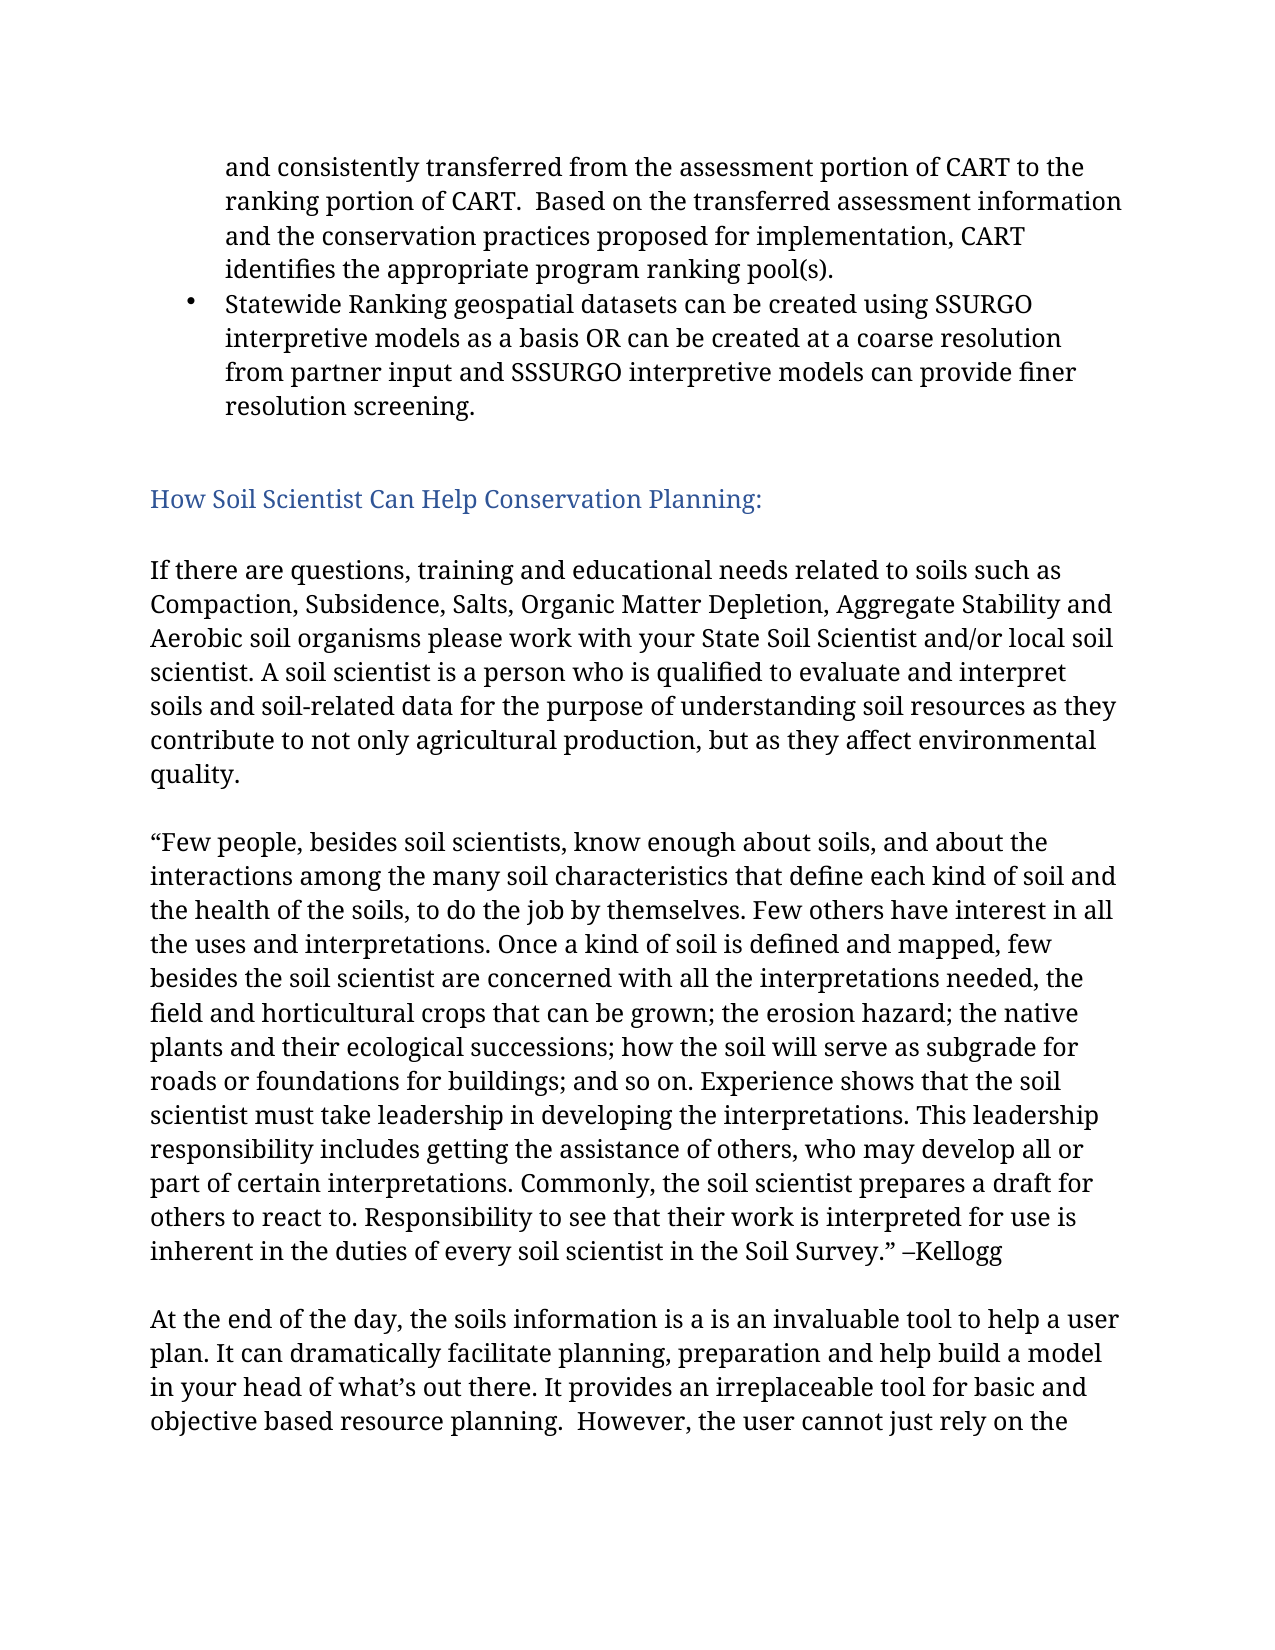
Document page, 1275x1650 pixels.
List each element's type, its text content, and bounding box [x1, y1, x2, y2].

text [150, 1302, 1125, 1438]
list Statewide Ranking geospatial datasets can be created using SSURGO interpretive models as a basis OR can be created at a coarse resolution from partner input and SSSURGO interpretive models can provide finer resolution screening. [187, 286, 1125, 422]
subtitle How Soil Scientist Can Help Conservation Planning: [150, 482, 1125, 516]
text “Few people, besides soil scientists, know enough about soils, and about the interactions among the many soil characteristics that define each kind of soil and the health of the soils, to do the job by themselves. Few others have interest in all the uses and interpretations. Once a kind of soil is defined and mapped, few besides the soil scientist are concerned with all the interpretations needed, the field and horticultural crops that can be grown; the erosion hazard; the native plants and their ecological successions; how the soil will serve as subgrade for roads or foundations for buildings; and so on. Experience shows that the soil scientist must take leadership in developing the interpretations. This leadership responsibility includes getting the assistance of others, who may develop all or part of certain interpretations. Commonly, the soil scientist prepares a draft for others to react to. Responsibility to see that their work is interpreted for use is inherent in the duties of every soil scientist in the Soil Survey.” –Kellogg [150, 825, 1125, 1268]
text If there are questions, training and educational needs related to soils such as Compaction, Subsidence, Salts, Organic Matter Depletion, Aggregate Stability and Aerobic soil organisms please work with your State Soil Scientist and/or local soil scientist. A soil scientist is a person who is qualified to evaluate and interpret soils and soil-related data for the purpose of understanding soil resources as they contribute to not only agricultural production, but as they affect environmental quality. [150, 552, 1125, 791]
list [187, 150, 1125, 286]
